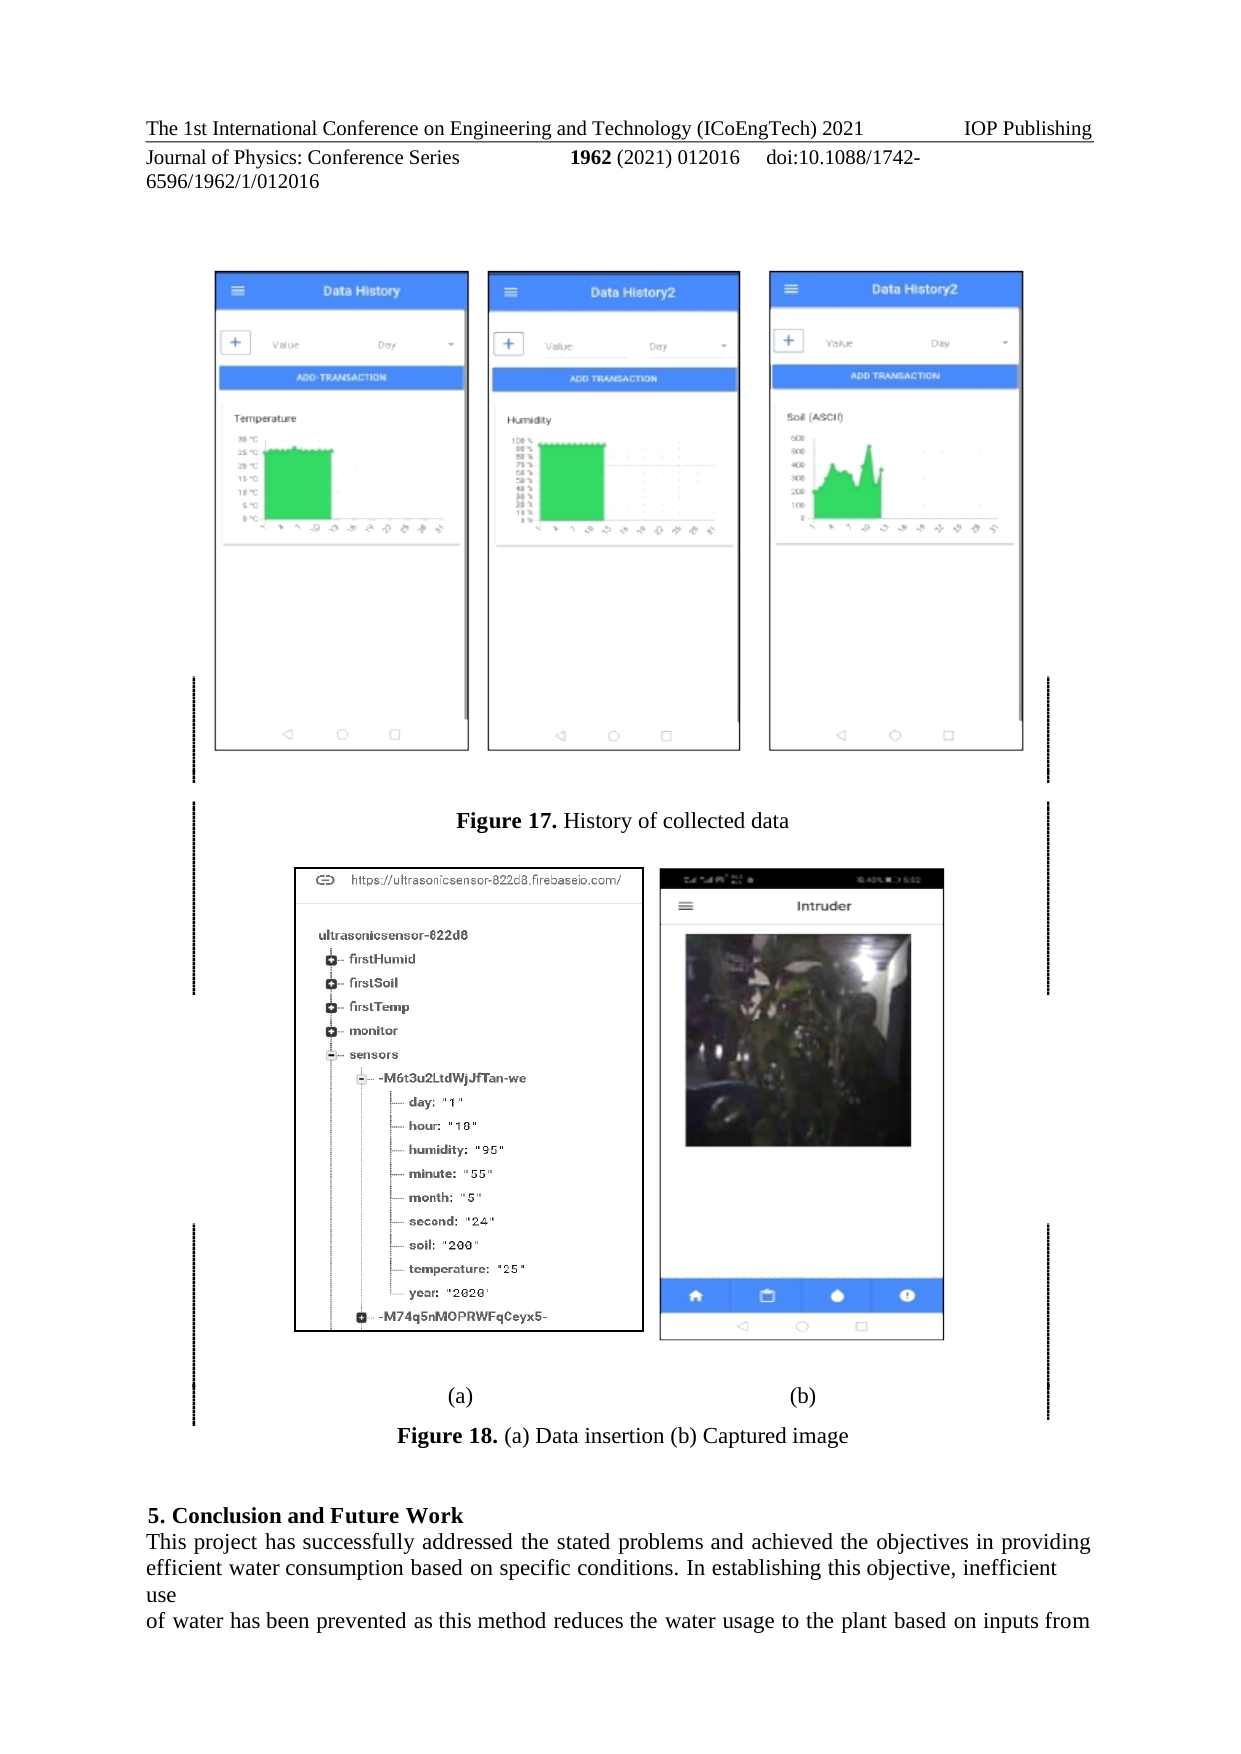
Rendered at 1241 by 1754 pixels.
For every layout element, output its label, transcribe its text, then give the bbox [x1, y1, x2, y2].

picture [655, 862, 954, 1348]
text (a) (b) [448, 1382, 1093, 1408]
text efficient water consumption based on specific conditions. In establishing this objective, inefficient use [146, 1555, 1093, 1607]
picture [289, 862, 653, 1342]
text Figure 17. History of collected data [456, 807, 1093, 833]
list Conclusion and Future Work [148, 1503, 1093, 1529]
text Figure 18. (a) Data insertion (b) Captured image [397, 1423, 1093, 1449]
text of water has been prevented as this method reduces the water usage to the plant based on inputs from [146, 1607, 1093, 1633]
picture [203, 260, 1034, 770]
text The 1st International Conference on Engineering and Technology (ICoEngTech) 2021 IOP Publishing [146, 116, 1093, 140]
text This project has successfully addressed the stated problems and achieved the objectives in providing [146, 1529, 1093, 1555]
text Journal of Physics: Conference Series 1962 (2021) 012016 doi:10.1088/1742-6596/1962/1/012016 [146, 145, 1093, 193]
